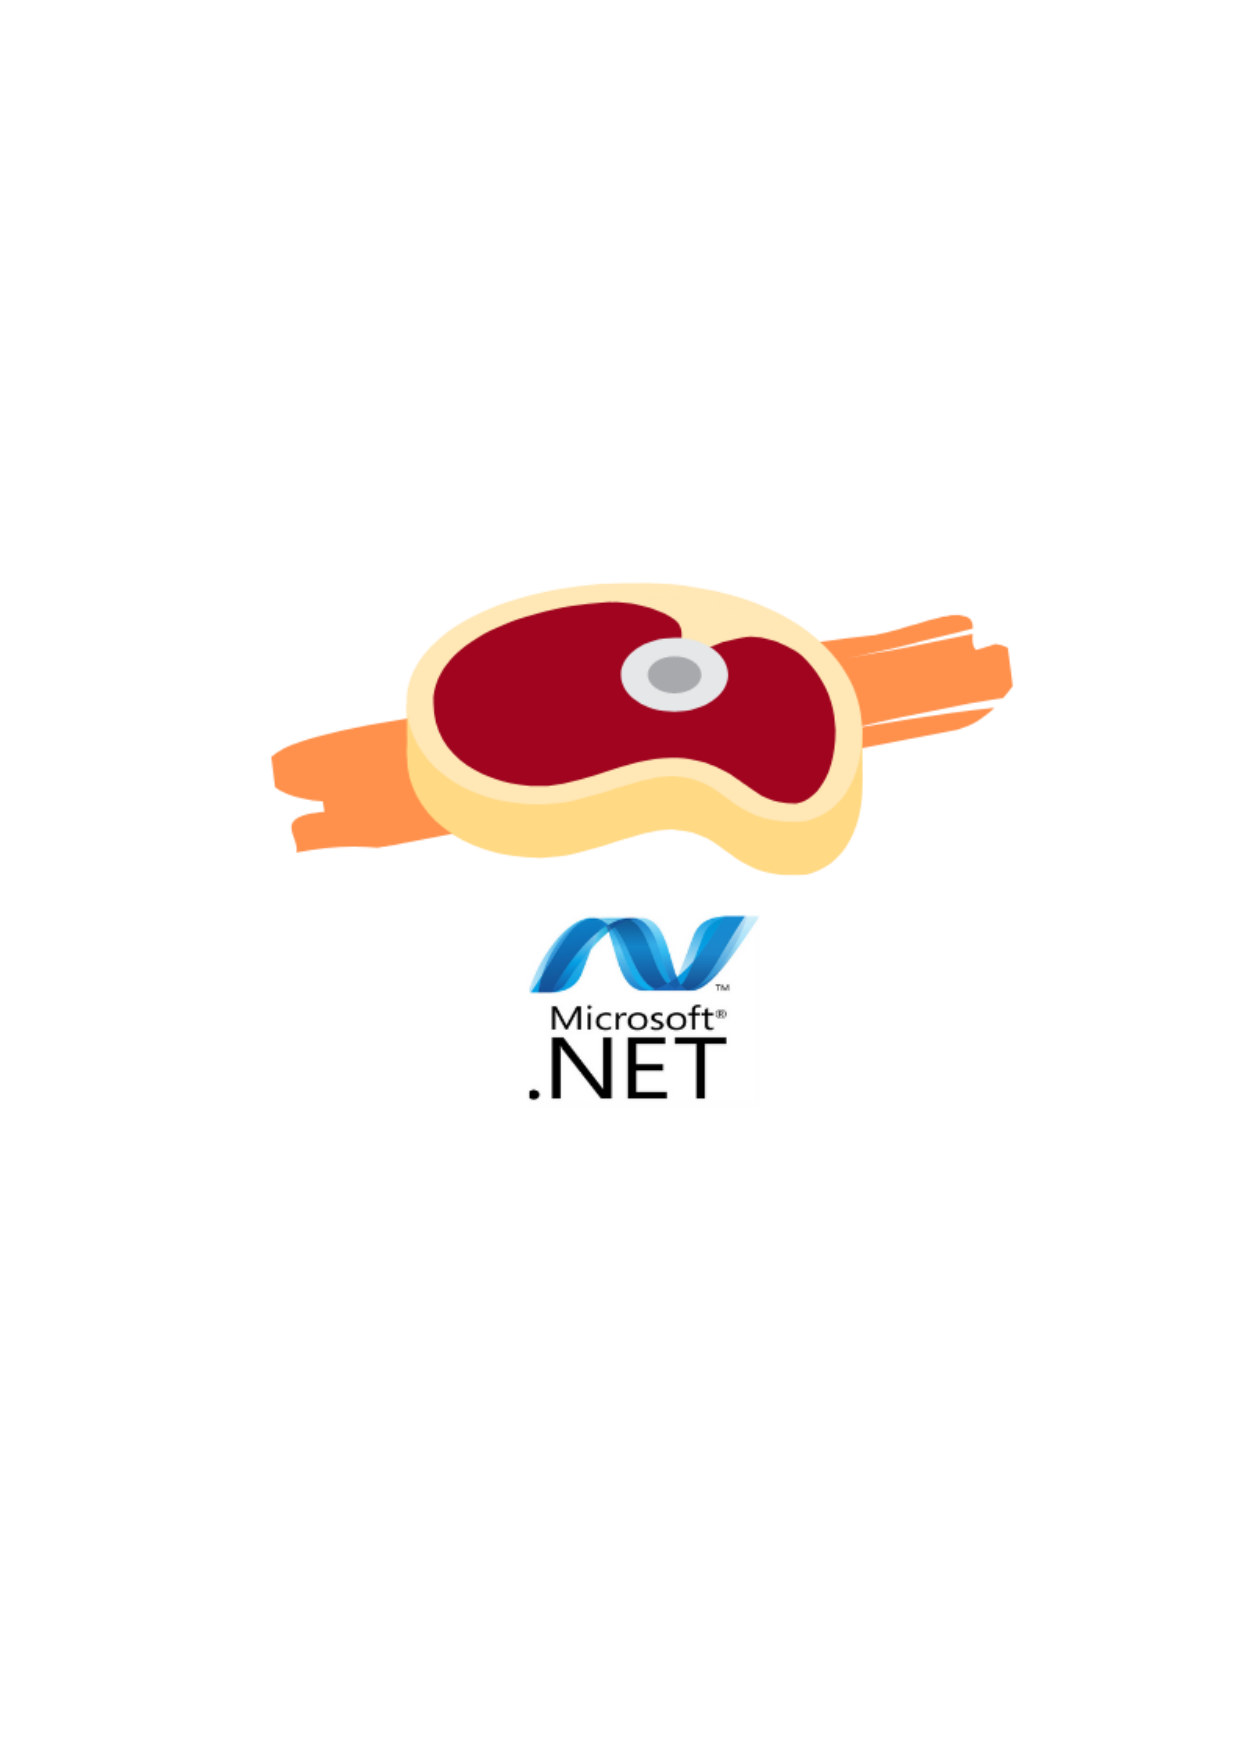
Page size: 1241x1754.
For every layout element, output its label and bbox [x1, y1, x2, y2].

picture [253, 434, 1032, 1213]
